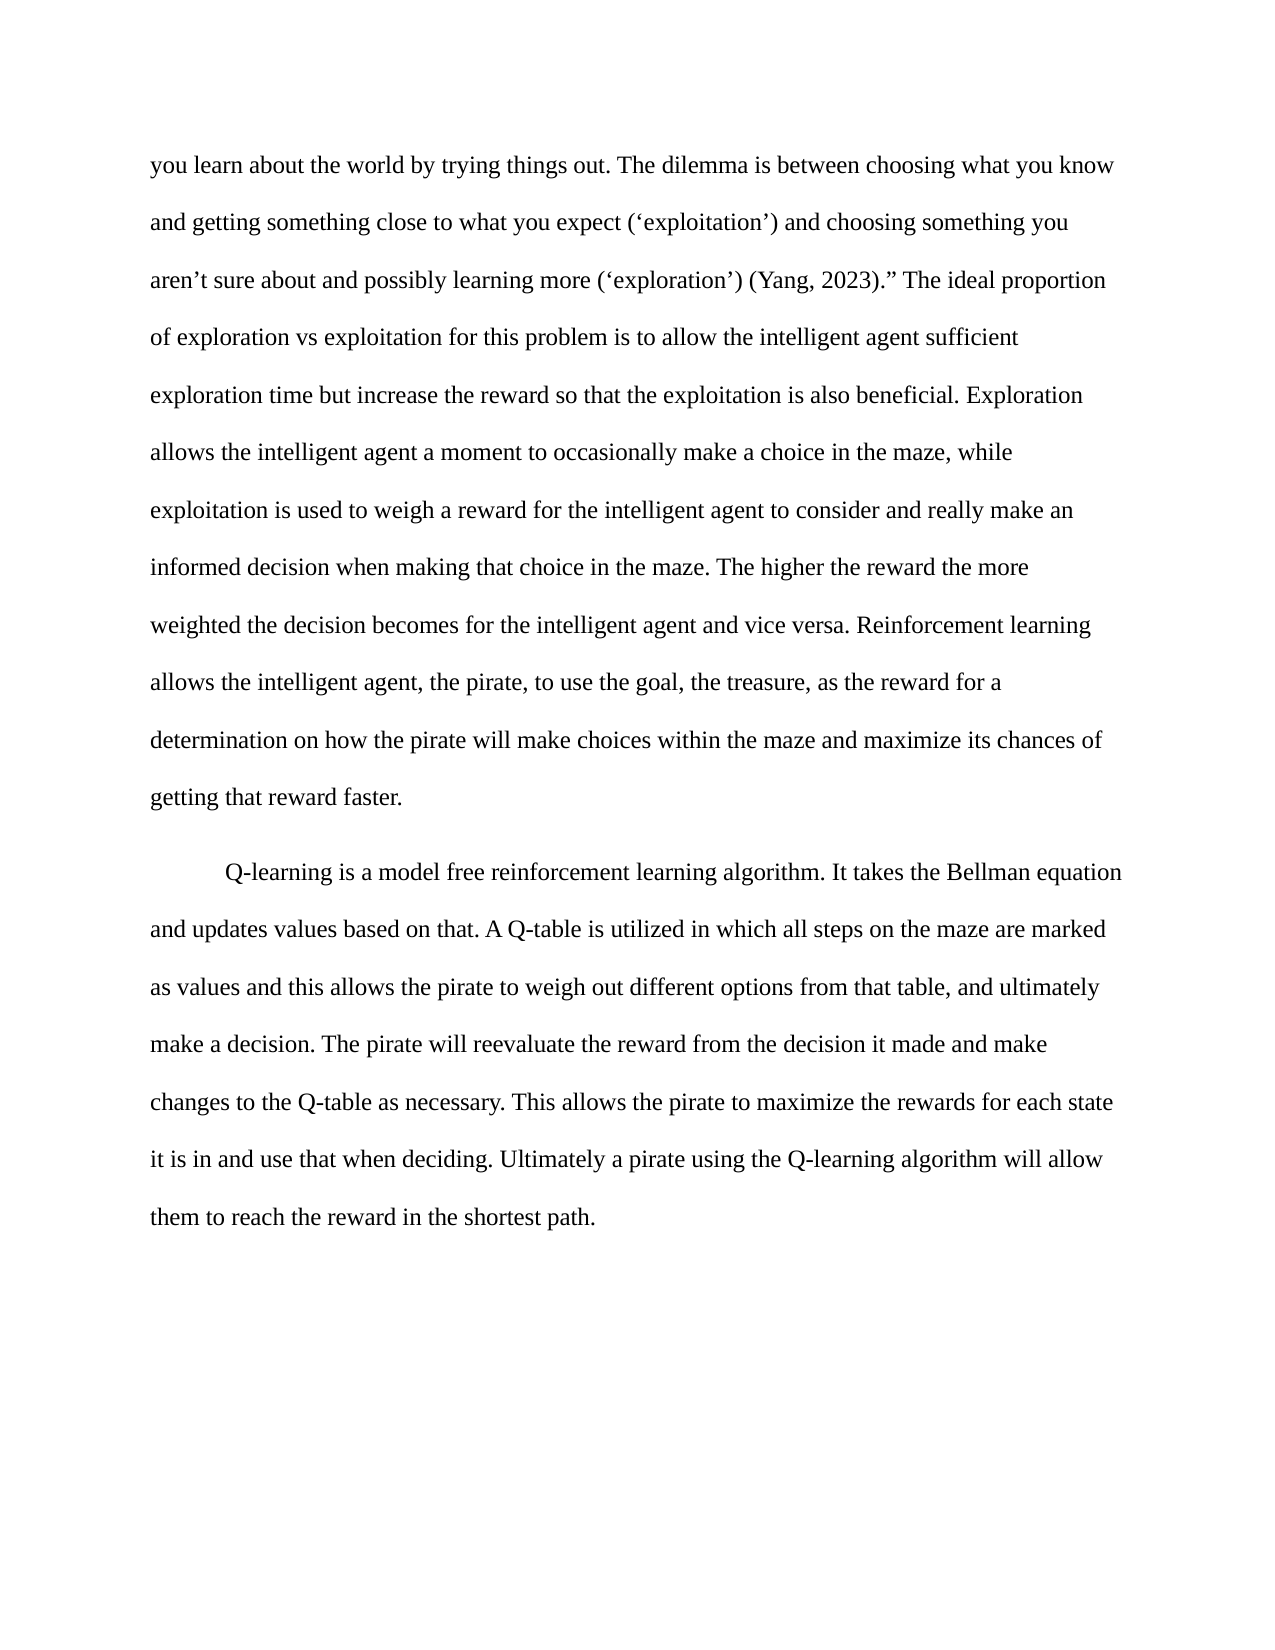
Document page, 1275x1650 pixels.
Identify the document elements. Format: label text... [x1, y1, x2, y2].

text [150, 150, 1125, 811]
text Q-learning is a model free reinforcement learning algorithm. It takes the Bellman equation and updates values based on that. A Q-table is utilized in which all steps on the maze are marked as values and this allows the pirate to weigh out different options from that table, and ultimately make a decision. The pirate will reevaluate the reward from the decision it made and make changes to the Q-table as necessary. This allows the pirate to maximize the rewards for each state it is in and use that when deciding. Ultimately a pirate using the Q-learning algorithm will allow them to reach the reward in the shortest path. [150, 857, 1125, 1230]
